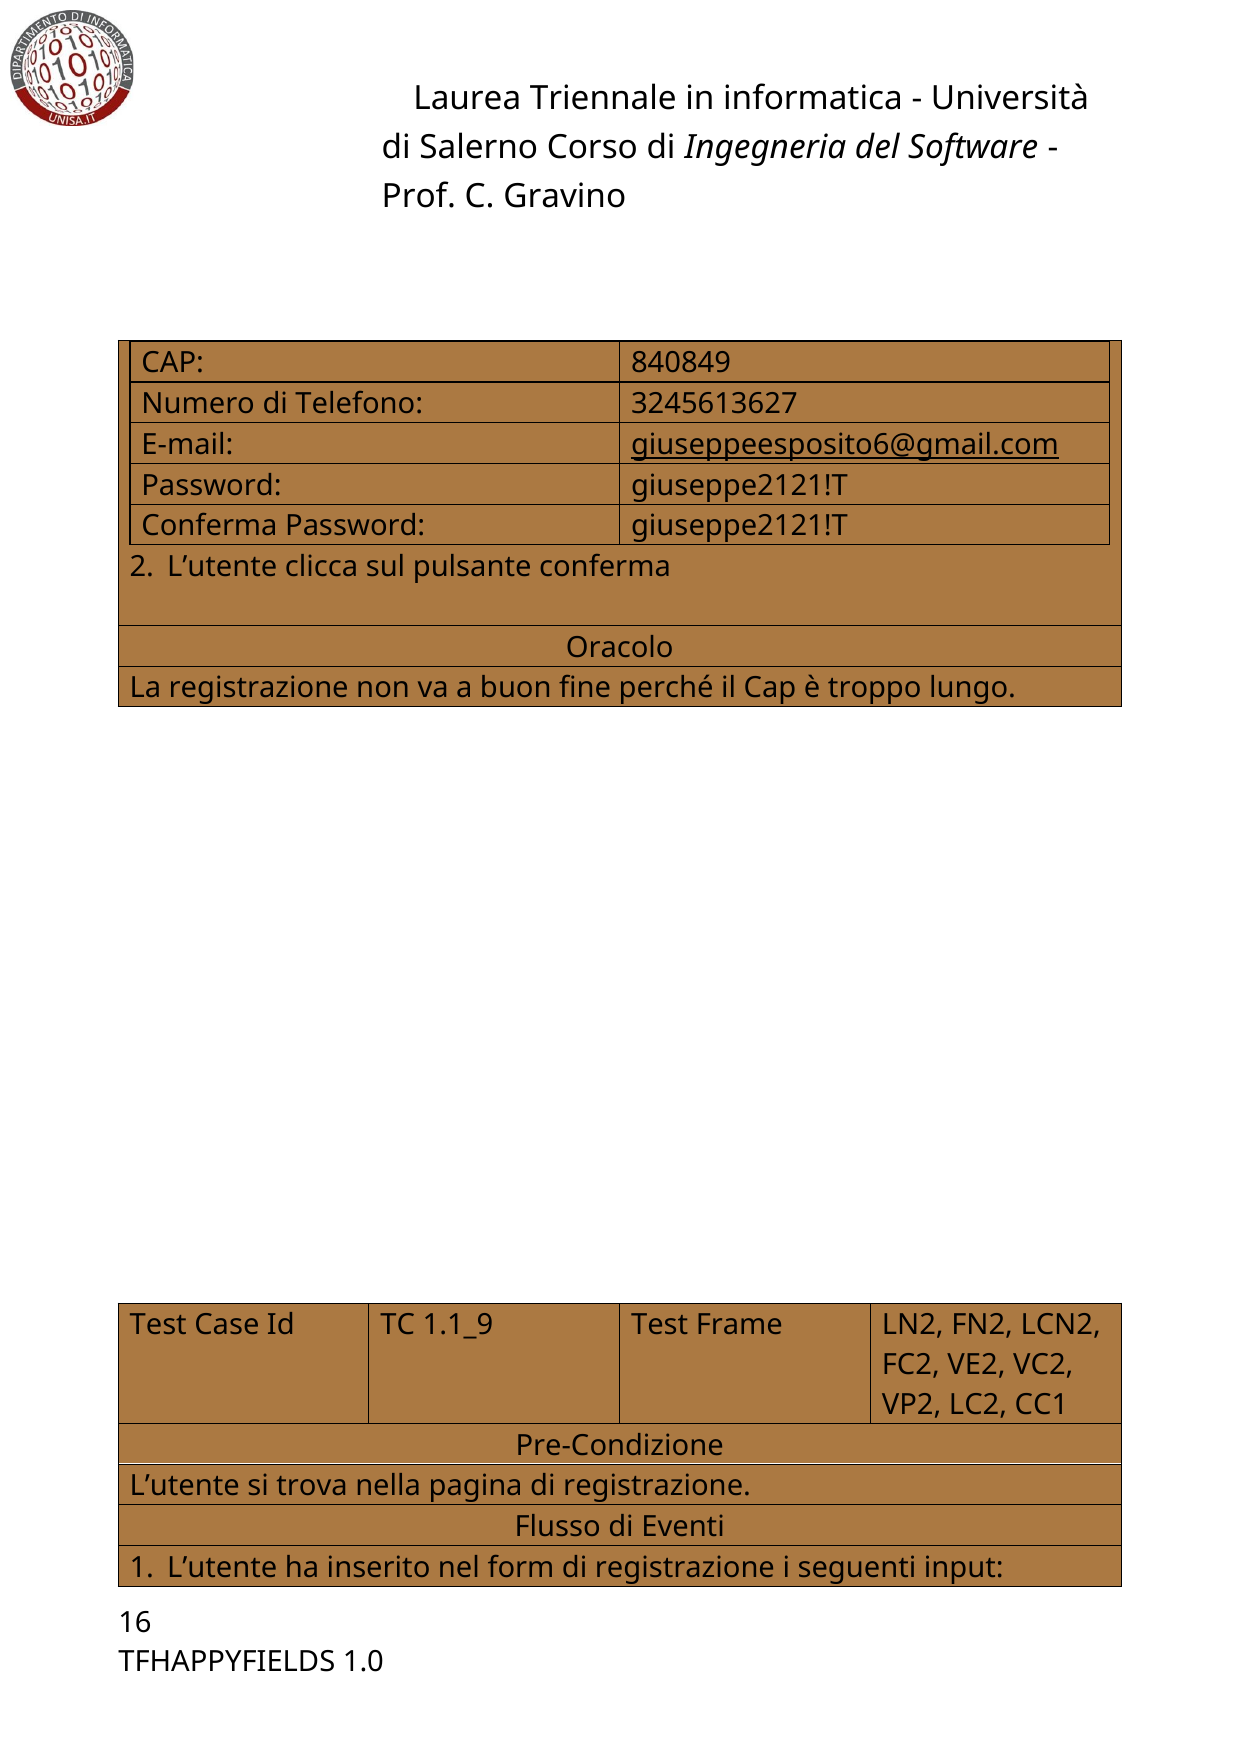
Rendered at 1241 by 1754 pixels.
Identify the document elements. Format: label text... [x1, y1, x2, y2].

table_cell Pre-Condizione [119, 1424, 1121, 1463]
table_cell L’utente clicca sul pulsante conferma [119, 341, 1121, 625]
picture [10, 10, 134, 126]
table_cell L’utente si trova nella pagina di registrazione. [119, 1465, 1121, 1504]
table_header Test Case Id [119, 1304, 368, 1423]
table_header LN2, FN2, LCN2, FC2, VE2, VC2, VP2, LC2, CC1 [871, 1304, 1121, 1423]
table_header TC 1.1_9 [369, 1304, 619, 1423]
table_header Test Frame [620, 1304, 870, 1423]
table_cell Flusso di Eventi [119, 1505, 1121, 1545]
table_cell La registrazione non va a buon fine perché il Cap è troppo lungo. [119, 667, 1121, 706]
table_cell L’utente ha inserito nel form di registrazione i seguenti input: [119, 1546, 1121, 1586]
table_cell Oracolo [119, 626, 1121, 666]
